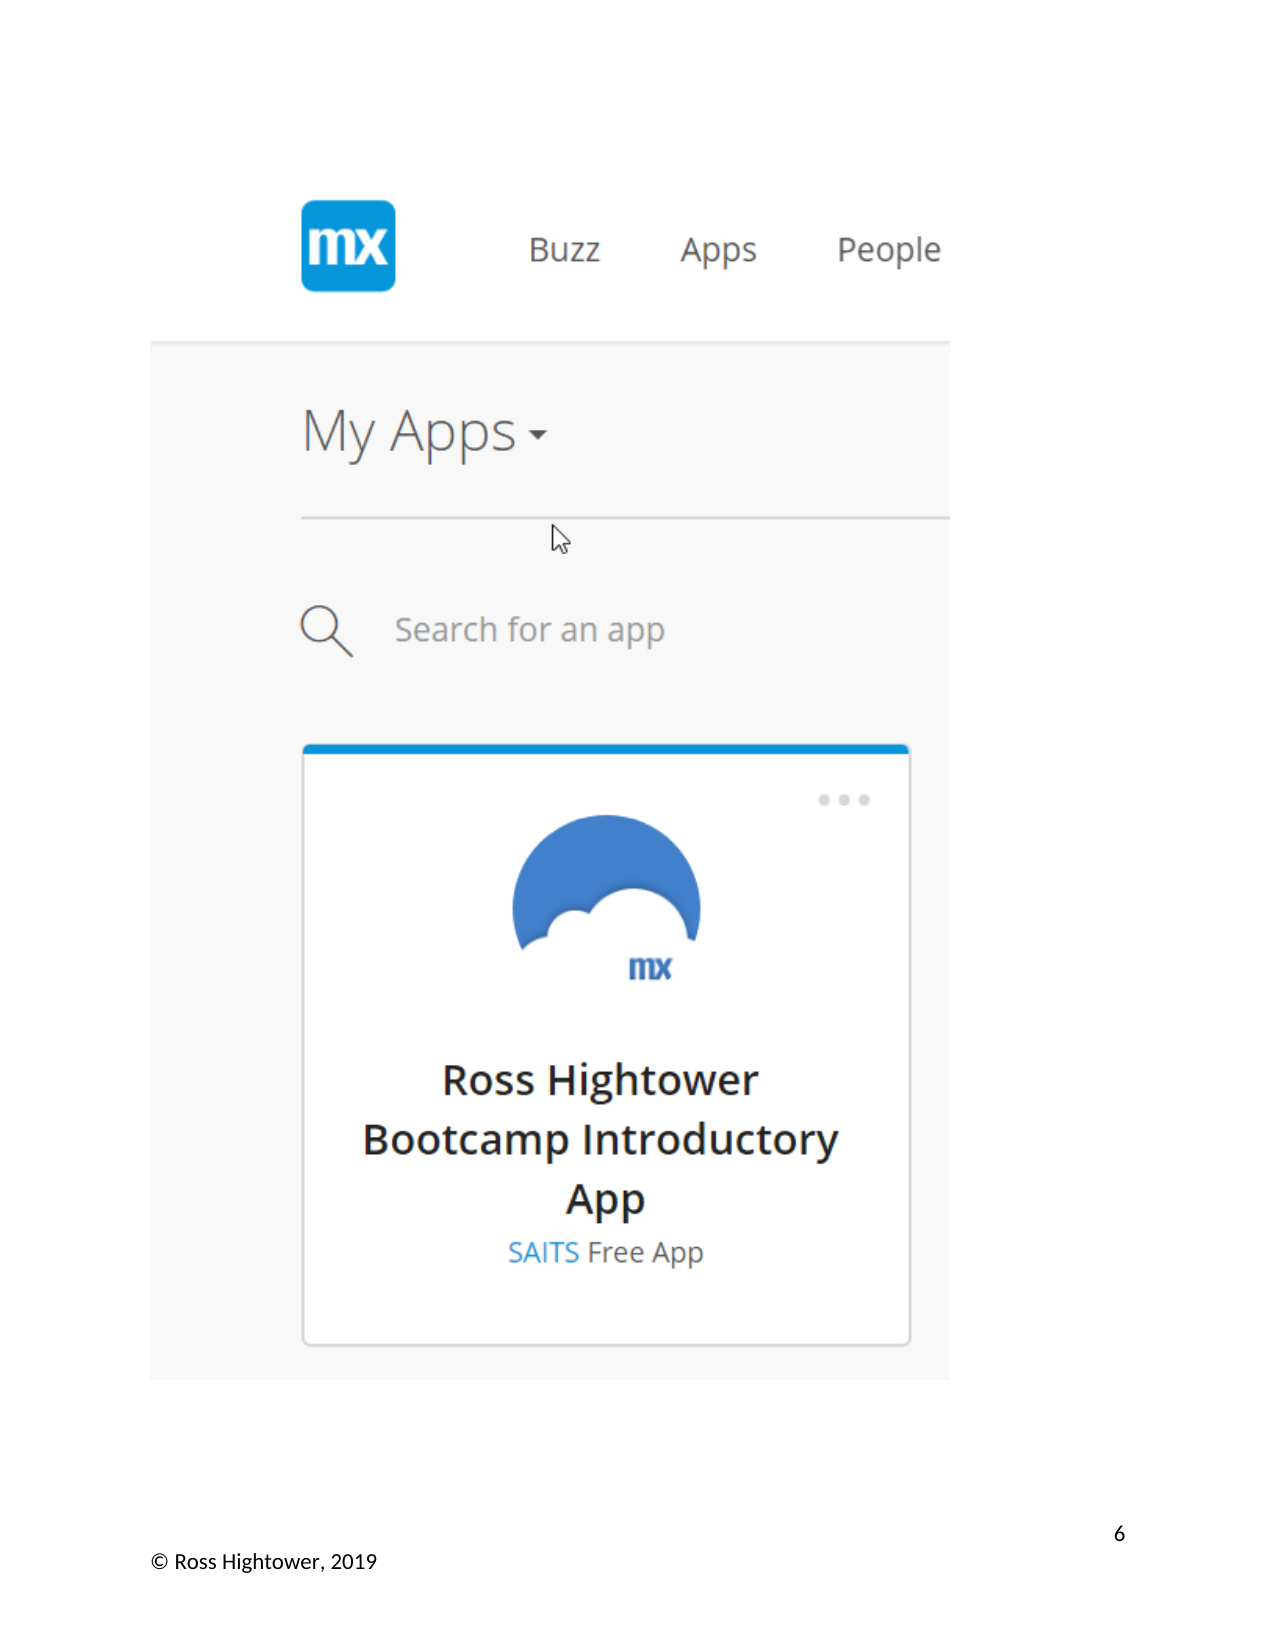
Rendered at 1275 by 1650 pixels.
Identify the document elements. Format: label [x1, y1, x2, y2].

picture [150, 150, 951, 1380]
